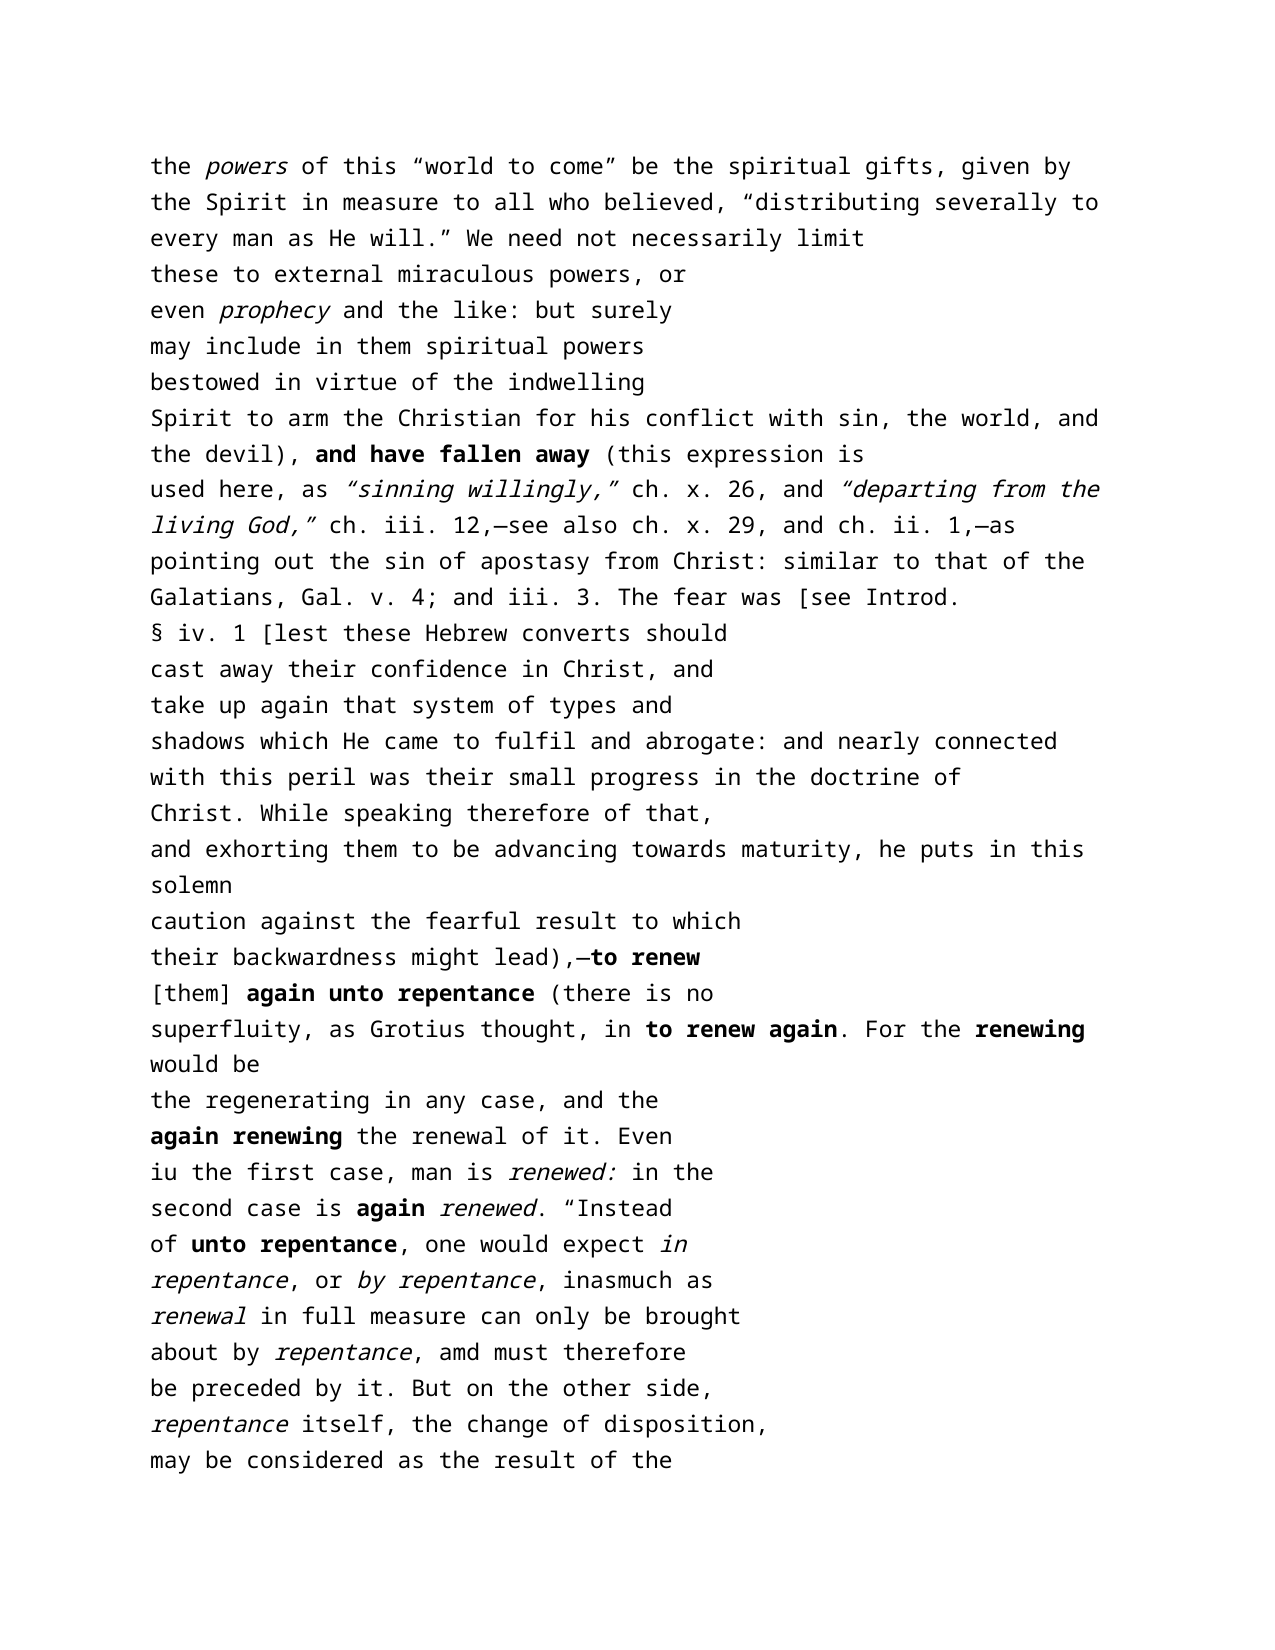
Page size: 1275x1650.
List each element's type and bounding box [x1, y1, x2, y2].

text [150, 150, 1125, 1475]
